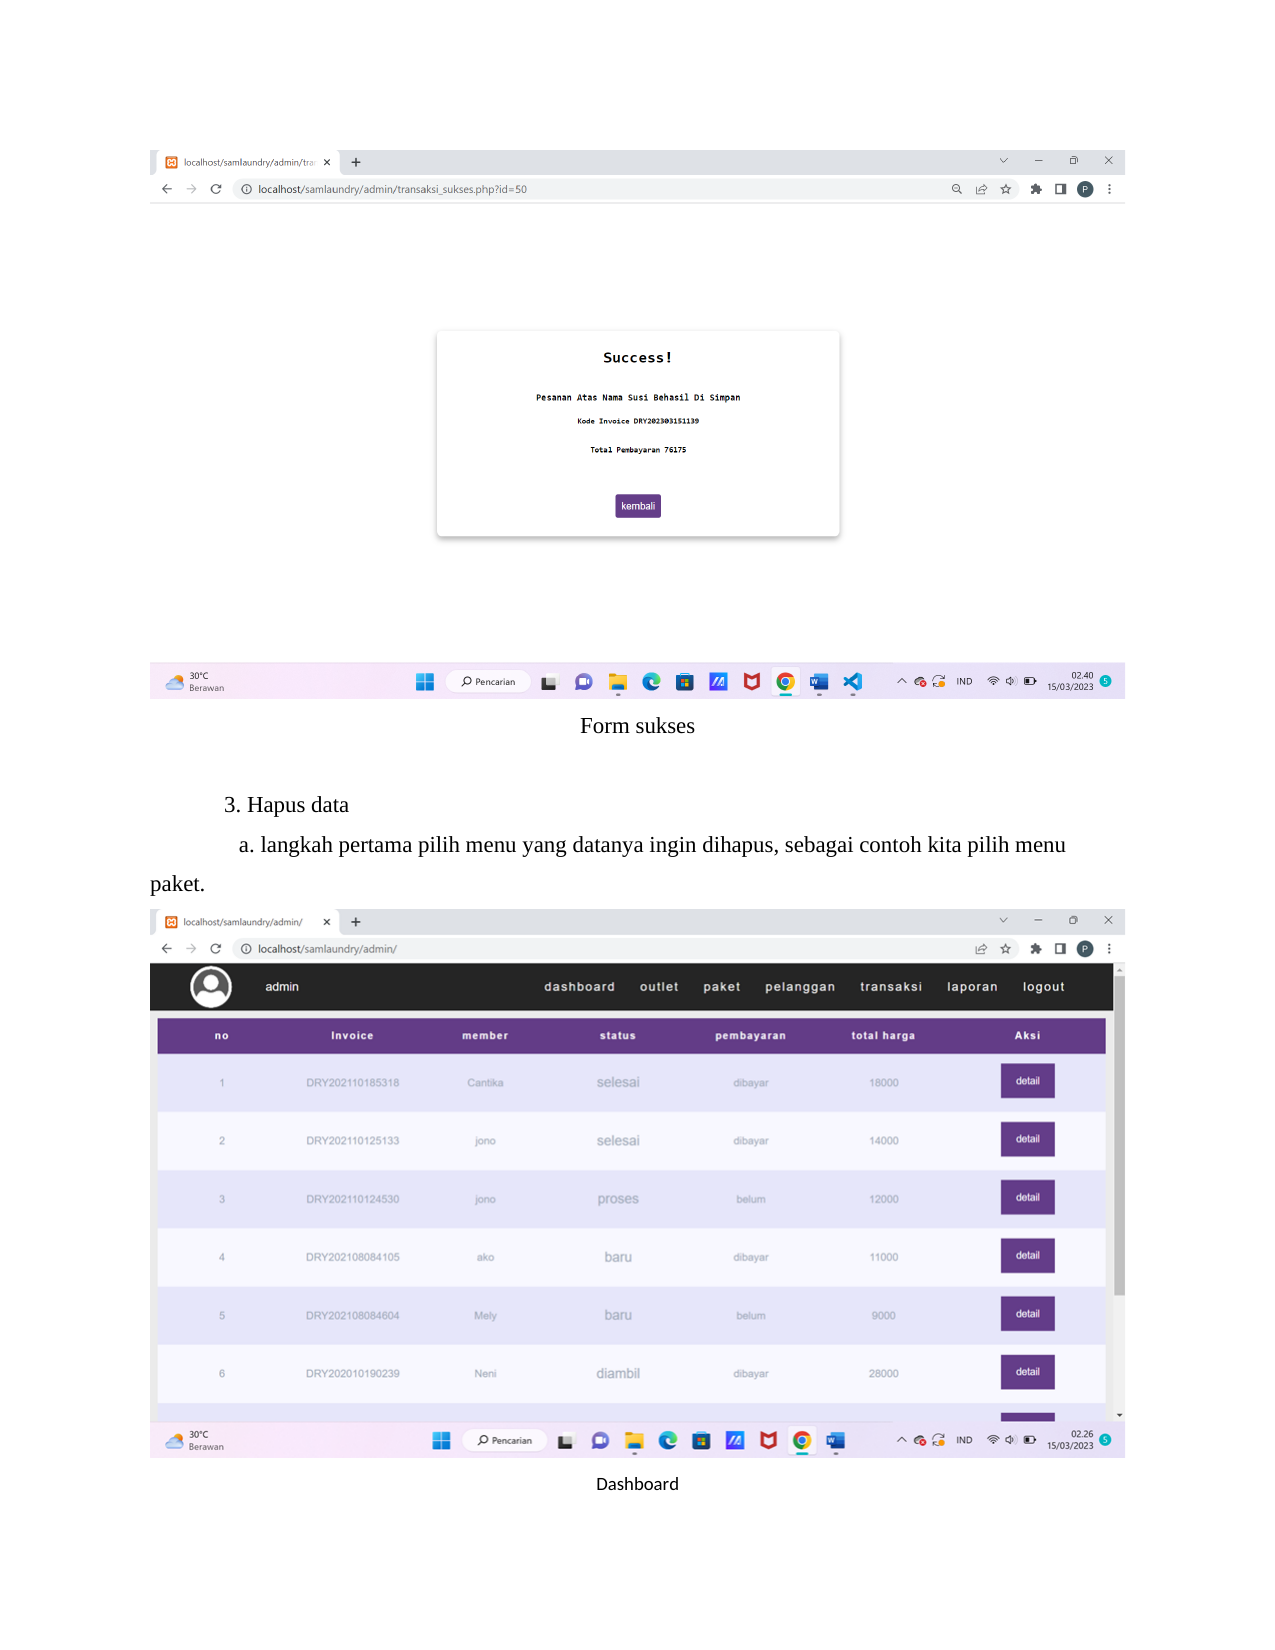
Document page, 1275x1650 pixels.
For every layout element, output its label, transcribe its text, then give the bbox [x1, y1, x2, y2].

text Form sukses [150, 712, 1125, 739]
text Dashboard [150, 1472, 1125, 1495]
picture [150, 909, 1125, 1458]
text a. langkah pertama pilih menu yang datanya ingin dihapus, sebagai contoh kita pilih menu paket. [150, 831, 1125, 897]
text 3. Hapus data [150, 791, 1125, 818]
picture [150, 150, 1125, 699]
